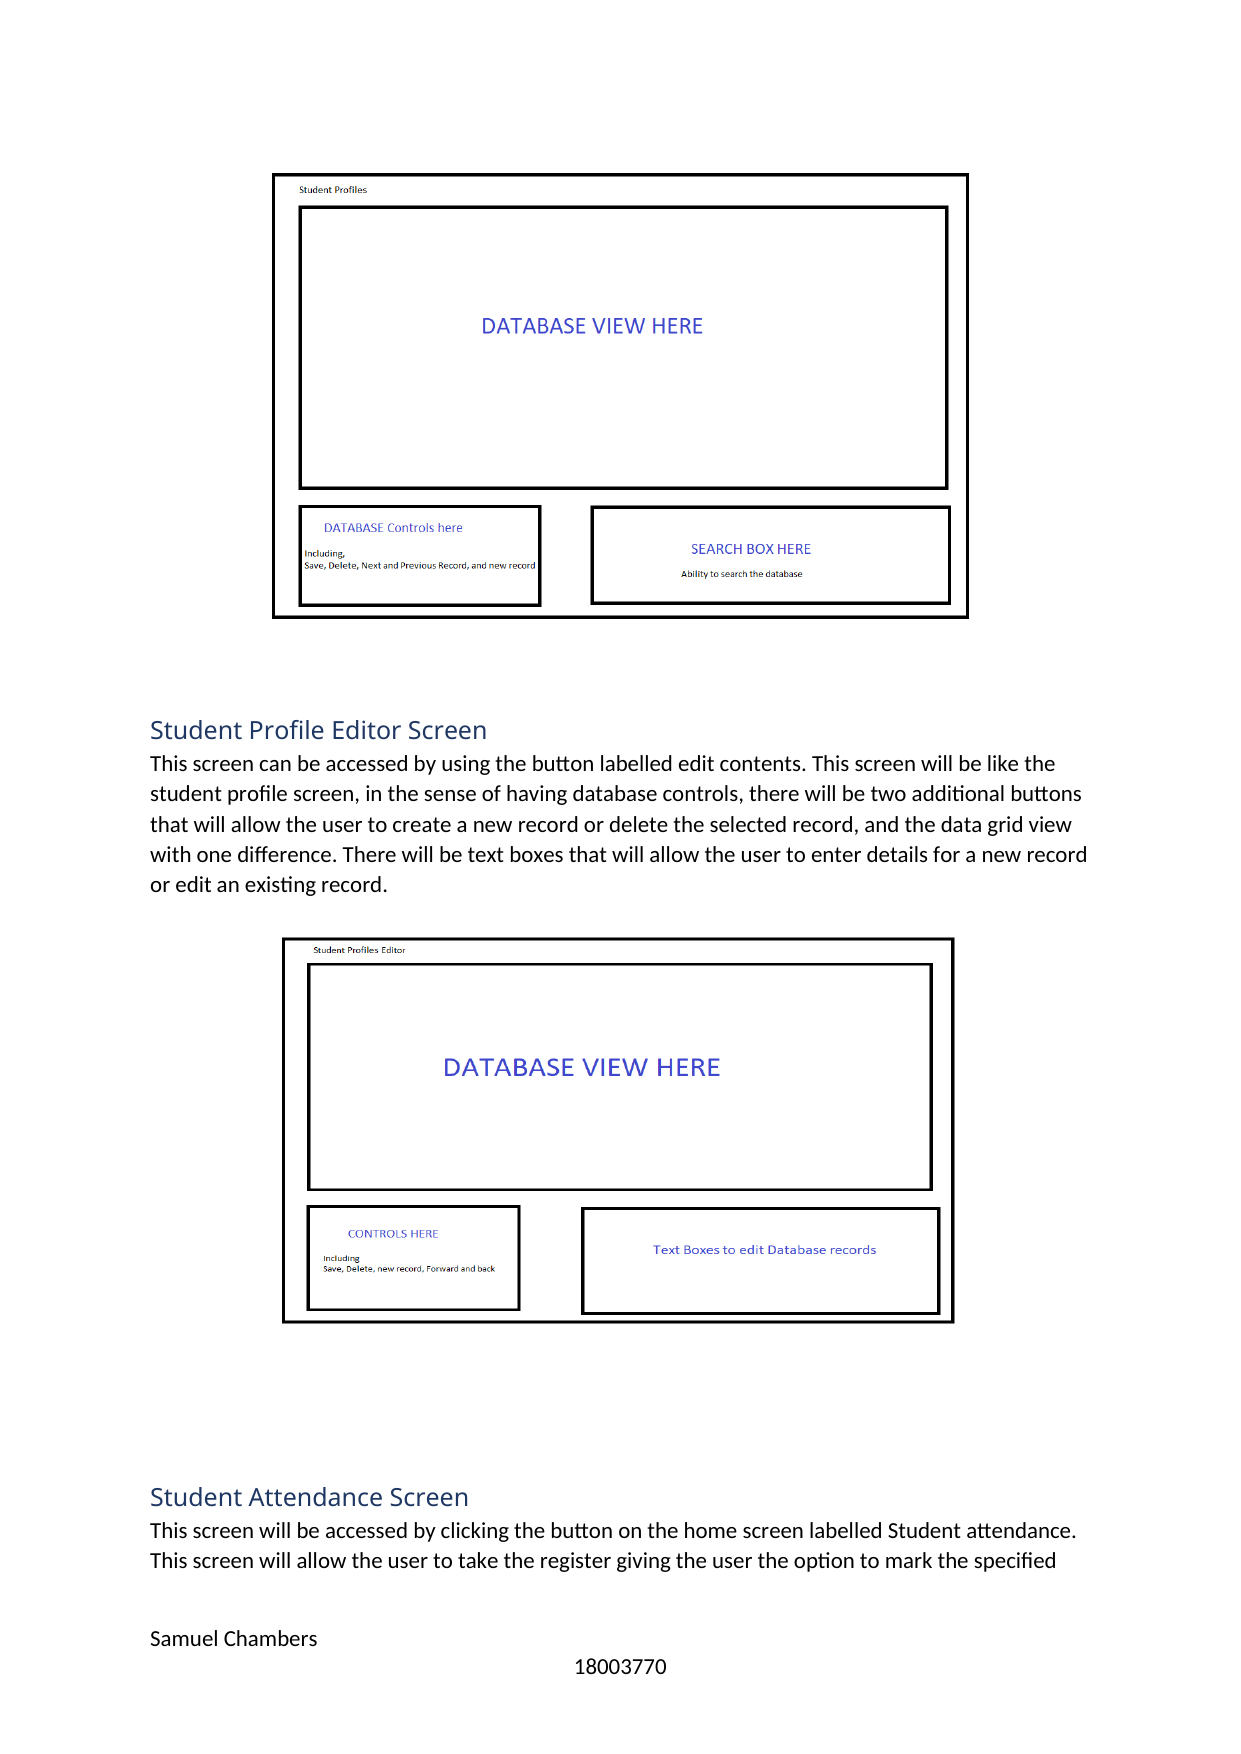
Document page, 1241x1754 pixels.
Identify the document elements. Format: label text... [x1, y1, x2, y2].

picture [253, 153, 984, 632]
text This screen can be accessed by using the button labelled edit contents. This screen will be like the student profile screen, in the sense of having database controls, there will be two additional buttons that will allow the user to create a new record or delete the selected record, and the data grid view with one difference. There will be text boxes that will allow the user to enter details for a new record or edit an existing record. [150, 749, 1090, 898]
subtitle Student Profile Editor Screen [150, 712, 1090, 747]
subtitle Student Attendance Screen [150, 1479, 1090, 1513]
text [150, 1516, 1090, 1574]
picture [268, 922, 968, 1338]
